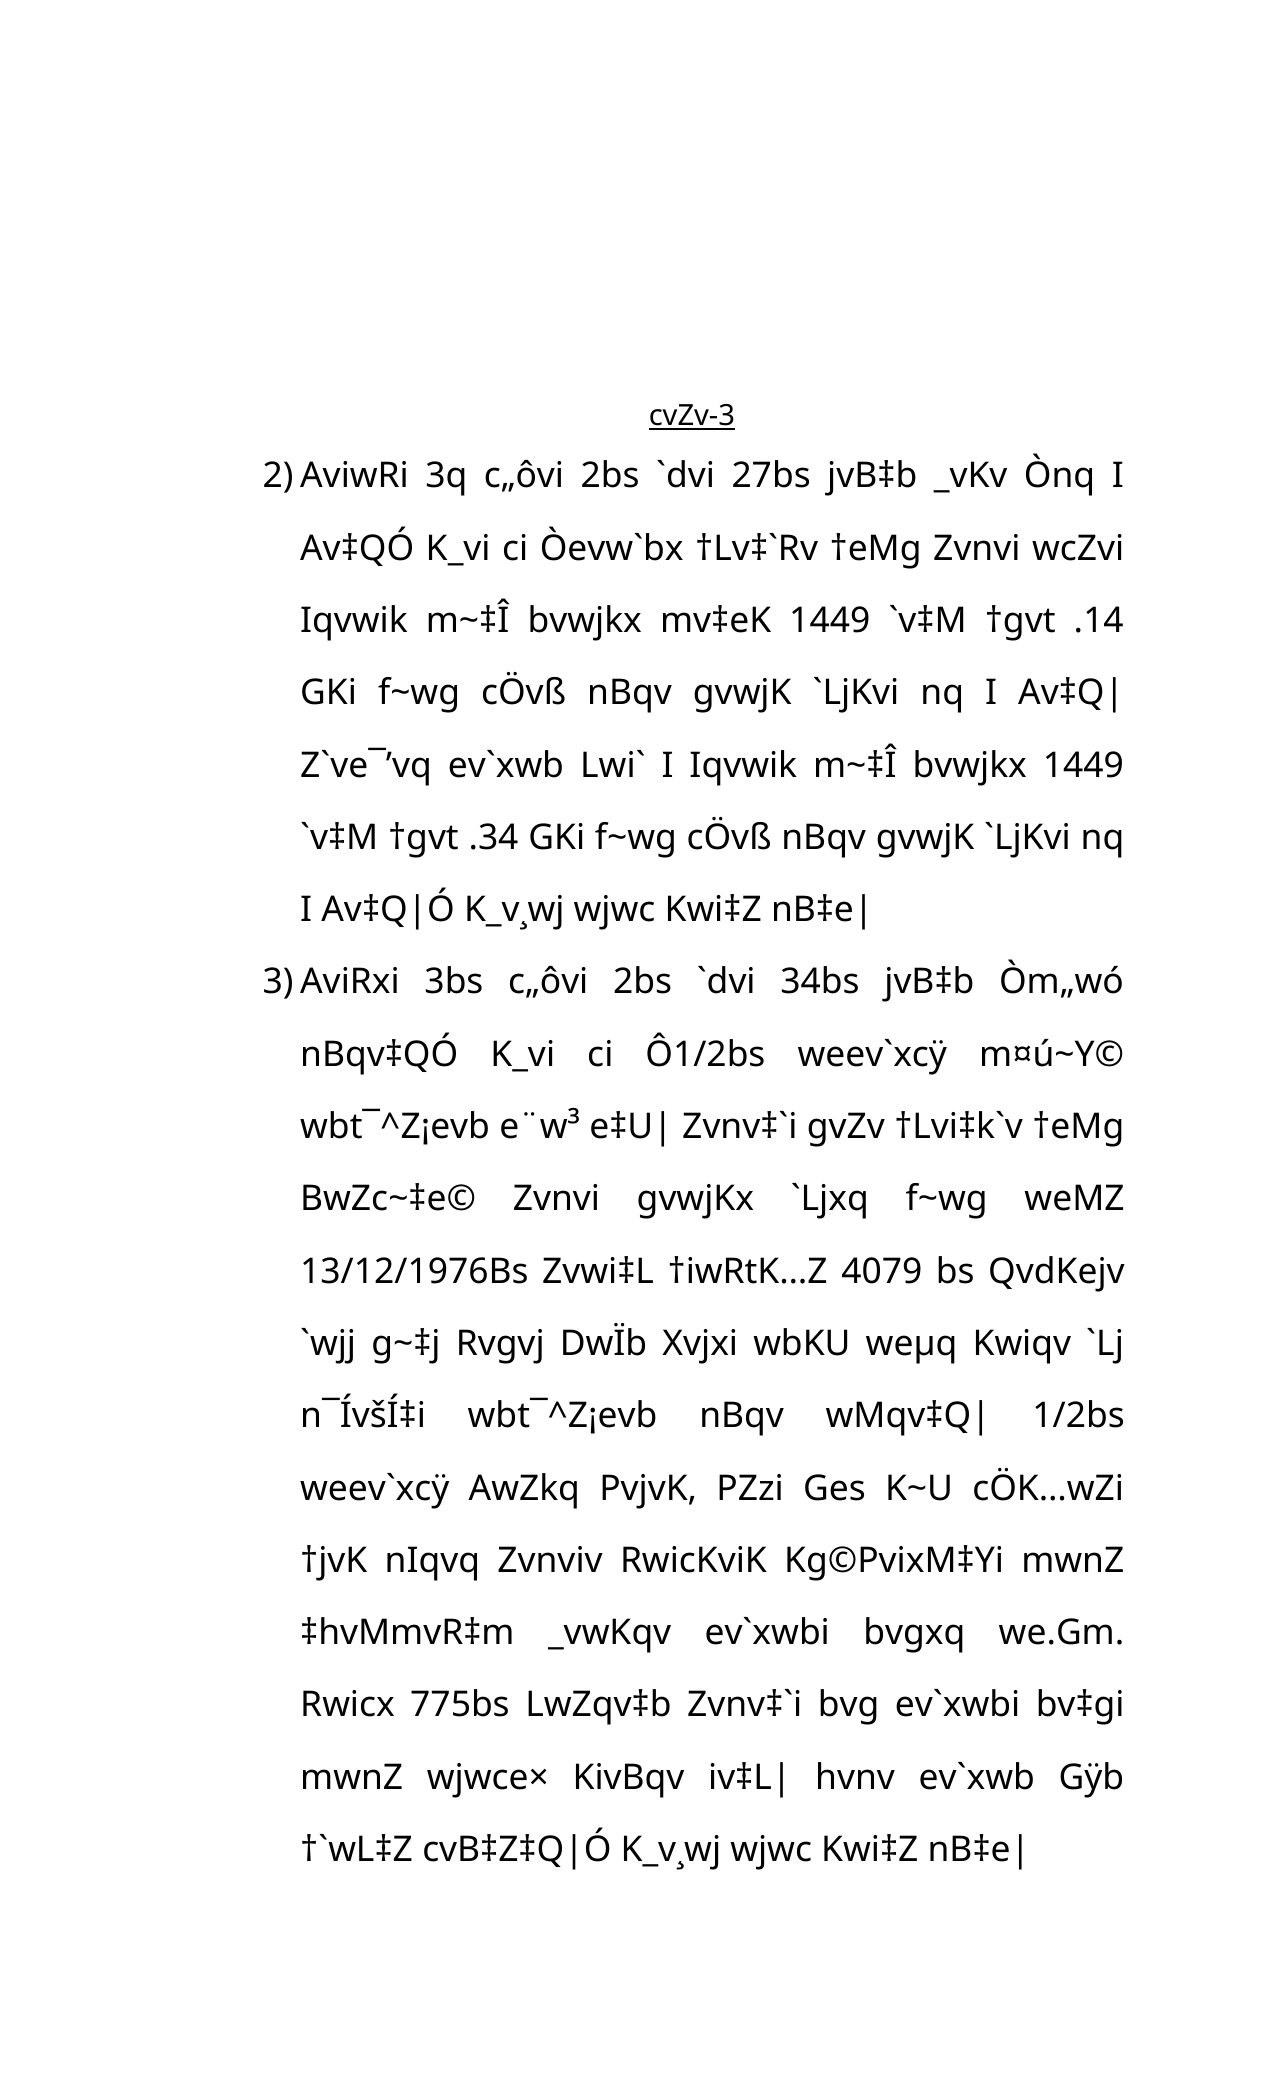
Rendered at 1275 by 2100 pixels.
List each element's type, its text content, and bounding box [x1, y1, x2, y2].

list AviRxi 3bs c„ôvi 2bs `dvi 34bs jvB‡b Òm„wó nBqv‡QÓ K_vi ci Ô1/2bs weev`xcÿ m¤ú~Y© wbt¯^Z¡evb e¨w³ e‡U| Zvnv‡`i gvZv †Lvi‡k`v †eMg BwZc~‡e© Zvnvi gvwjKx `Ljxq f~wg weMZ 13/12/1976Bs Zvwi‡L †iwRtK…Z 4079 bs QvdKejv `wjj g~‡j Rvgvj DwÏb Xvjxi wbKU weµq Kwiqv `Lj n¯ÍvšÍ‡i wbt¯^Z¡evb nBqv wMqv‡Q| 1/2bs weev`xcÿ AwZkq PvjvK, PZzi Ges K~U cÖK…wZi †jvK nIqvq Zvnviv RwicKviK Kg©PvixM‡Yi mwnZ ‡hvMmvR‡m _vwKqv ev`xwbi bvgxq we.Gm. Rwicx 775bs LwZqv‡b Zvnv‡`i bvg ev`xwbi bv‡gi mwnZ wjwce× KivBqv iv‡L| hvnv ev`xwb Gÿb †`wL‡Z cvB‡Z‡Q|Ó K_v¸wj wjwc Kwi‡Z nB‡e| [262, 956, 1125, 1872]
list AviwRi 3q c„ôvi 2bs `dvi 27bs jvB‡b _vKv Ònq I Av‡QÓ K_vi ci Òevw`bx †Lv‡`Rv †eMg Zvnvi wcZvi Iqvwik m~‡Î bvwjkx mv‡eK 1449 `v‡M †gvt .14 GKi f~wg cÖvß nBqv gvwjK `LjKvi nq I Av‡Q| Z`ve¯’vq ev`xwb Lwi` I Iqvwik m~‡Î bvwjkx 1449 `v‡M †gvt .34 GKi f~wg cÖvß nBqv gvwjK `LjKvi nq I Av‡Q|Ó K_v¸wj wjwc Kwi‡Z nB‡e| [262, 450, 1125, 932]
